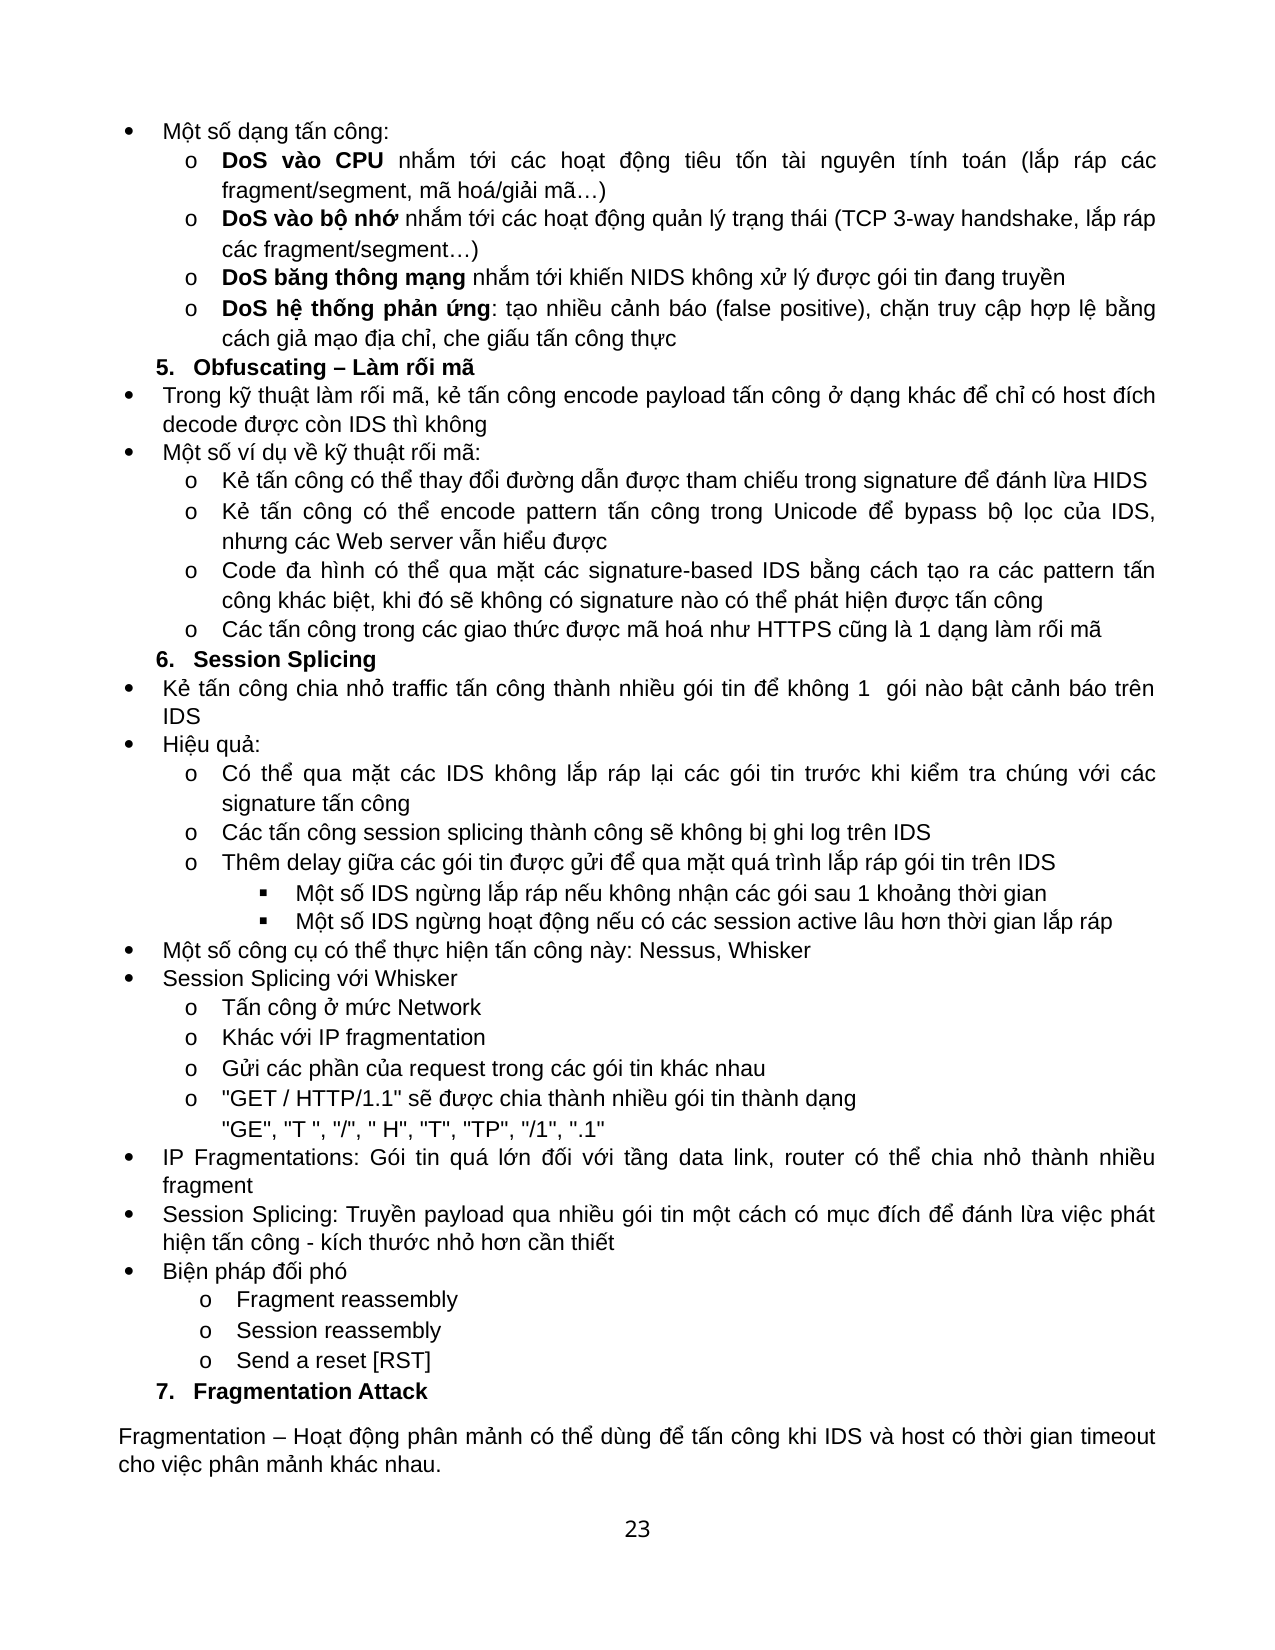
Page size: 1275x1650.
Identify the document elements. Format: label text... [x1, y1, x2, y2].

list Fragment reassembly [199, 1286, 1157, 1314]
list Các tấn công trong các giao thức được mã hoá như HTTPS cũng là 1 dạng làm rối mã [184, 616, 1157, 644]
list Một số dạng tấn công: [125, 118, 1157, 144]
list Các tấn công session splicing thành công sẽ không bị ghi log trên IDS [184, 819, 1157, 847]
list Hiệu quả: [125, 731, 1157, 758]
list Một số IDS ngừng lắp ráp nếu không nhận các gói sau 1 khoảng thời gian [258, 880, 1157, 906]
list Khác với IP fragmentation [184, 1024, 1157, 1052]
list Biện pháp đối phó [125, 1258, 1157, 1284]
list Session reassembly [199, 1317, 1157, 1345]
list Code đa hình có thể qua mặt các signature-based IDS bằng cách tạo ra các pattern tấn công khác biệt, khi đó sẽ không có signature nào có thể phát hiện được tấn công [184, 557, 1157, 613]
list Session Splicing [156, 646, 1157, 672]
list DoS băng thông mạng nhắm tới khiến NIDS không xử lý được gói tin đang truyền [184, 264, 1157, 293]
list Một số IDS ngừng hoạt động nếu có các session active lâu hơn thời gian lắp ráp [258, 908, 1157, 934]
list Kẻ tấn công chia nhỏ traffic tấn công thành nhiều gói tin để không 1 gói nào bật cảnh báo trên IDS [125, 674, 1157, 729]
list IP Fragmentations: Gói tin quá lớn đối với tầng data link, router có thể chia nhỏ thành nhiều fragment [125, 1144, 1157, 1199]
list Gửi các phần của request trong các gói tin khác nhau [184, 1054, 1157, 1083]
list DoS vào CPU nhắm tới các hoạt động tiêu tốn tài nguyên tính toán (lắp ráp các fragment/segment, mã hoá/giải mã…) [184, 147, 1157, 203]
list Obfuscating – Làm rối mã [156, 354, 1157, 380]
list Fragmentation Attack [156, 1378, 1157, 1404]
list DoS hệ thống phản ứng: tạo nhiều cảnh báo (false positive), chặn truy cập hợp lệ bằng cách giả mạo địa chỉ, che giấu tấn công thực [184, 295, 1157, 352]
list Kẻ tấn công có thể thay đổi đường dẫn được tham chiếu trong signature để đánh lừa HIDS [184, 467, 1157, 496]
list Session Splicing với Whisker [125, 965, 1157, 991]
list Send a reset [RST] [199, 1347, 1157, 1376]
list Thêm delay giữa các gói tin được gửi để qua mặt quá trình lắp ráp gói tin trên IDS [184, 849, 1157, 878]
list Tấn công ở mức Network [184, 993, 1157, 1022]
list Kẻ tấn công có thể encode pattern tấn công trong Unicode để bypass bộ lọc của IDS, nhưng các Web server vẫn hiểu được [184, 498, 1157, 555]
list "GET / HTTP/1.1" sẽ được chia thành nhiều gói tin thành dạng [184, 1085, 1157, 1113]
list Session Splicing: Truyền payload qua nhiều gói tin một cách có mục đích để đánh lừa việc phát hiện tấn công - kích thước nhỏ hơn cần thiết [125, 1201, 1157, 1256]
list Một số ví dụ về kỹ thuật rối mã: [125, 439, 1157, 465]
list DoS vào bộ nhớ nhắm tới các hoạt động quản lý trạng thái (TCP 3-way handshake, lắp ráp các fragment/segment…) [184, 205, 1157, 262]
list Trong kỹ thuật làm rối mã, kẻ tấn công encode payload tấn công ở dạng khác để chỉ có host đích decode được còn IDS thì không [125, 382, 1157, 437]
text Fragmentation – Hoạt động phân mảnh có thể dùng để tấn công khi IDS và host có thời gian timeout cho việc phân mảnh khác nhau. [118, 1423, 1157, 1478]
list "GE", "T ", "/", " H", "T", "TP", "/1", ".1" [222, 1116, 1157, 1142]
list Một số công cụ có thể thực hiện tấn công này: Nessus, Whisker [125, 937, 1157, 963]
list Có thể qua mặt các IDS không lắp ráp lại các gói tin trước khi kiểm tra chúng với các signature tấn công [184, 760, 1157, 817]
